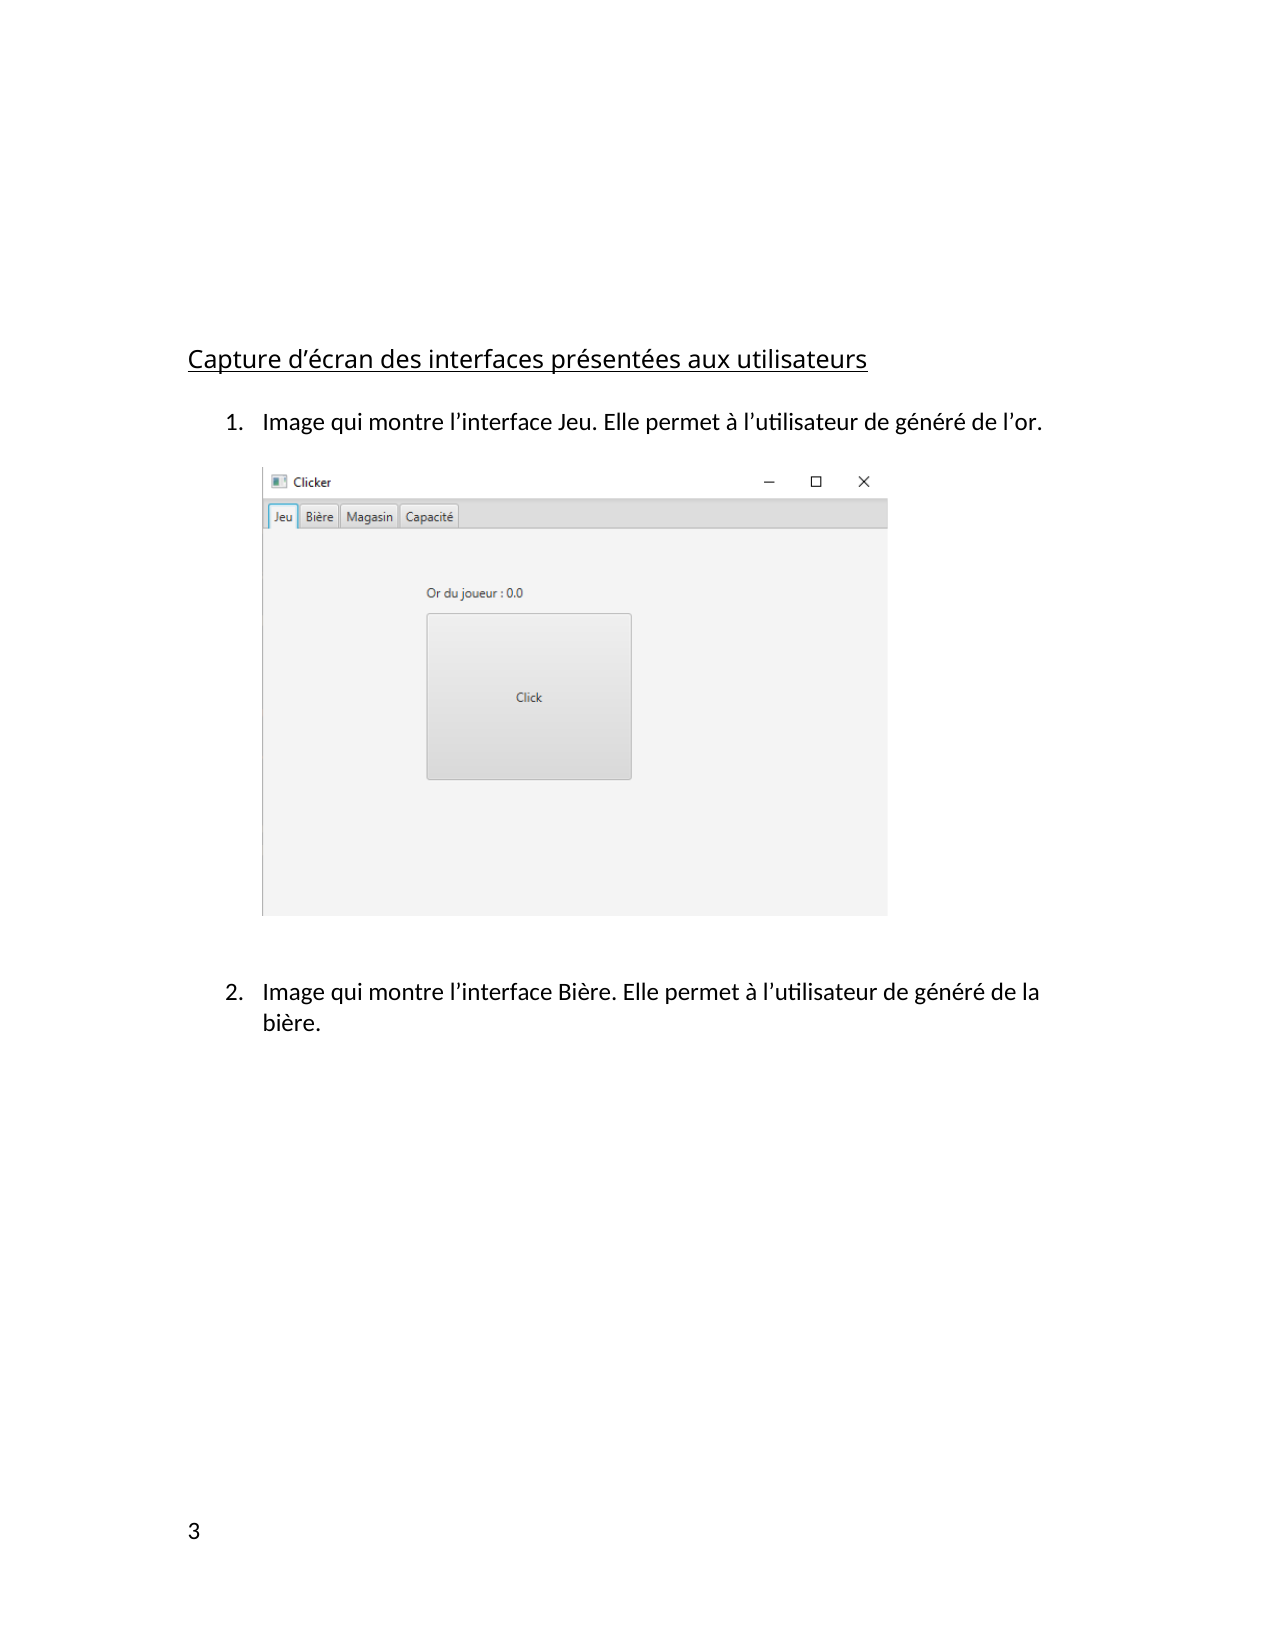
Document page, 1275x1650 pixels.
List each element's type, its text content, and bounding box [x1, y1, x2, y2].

text Capture d’écran des interfaces présentées aux utilisateurs [187, 342, 1087, 376]
picture [262, 467, 888, 916]
list Image qui montre l’interface Jeu. Elle permet à l’utilisateur de généré de l’or. [225, 406, 1087, 437]
list Image qui montre l’interface Bière. Elle permet à l’utilisateur de généré de la bière. [225, 976, 1087, 1037]
